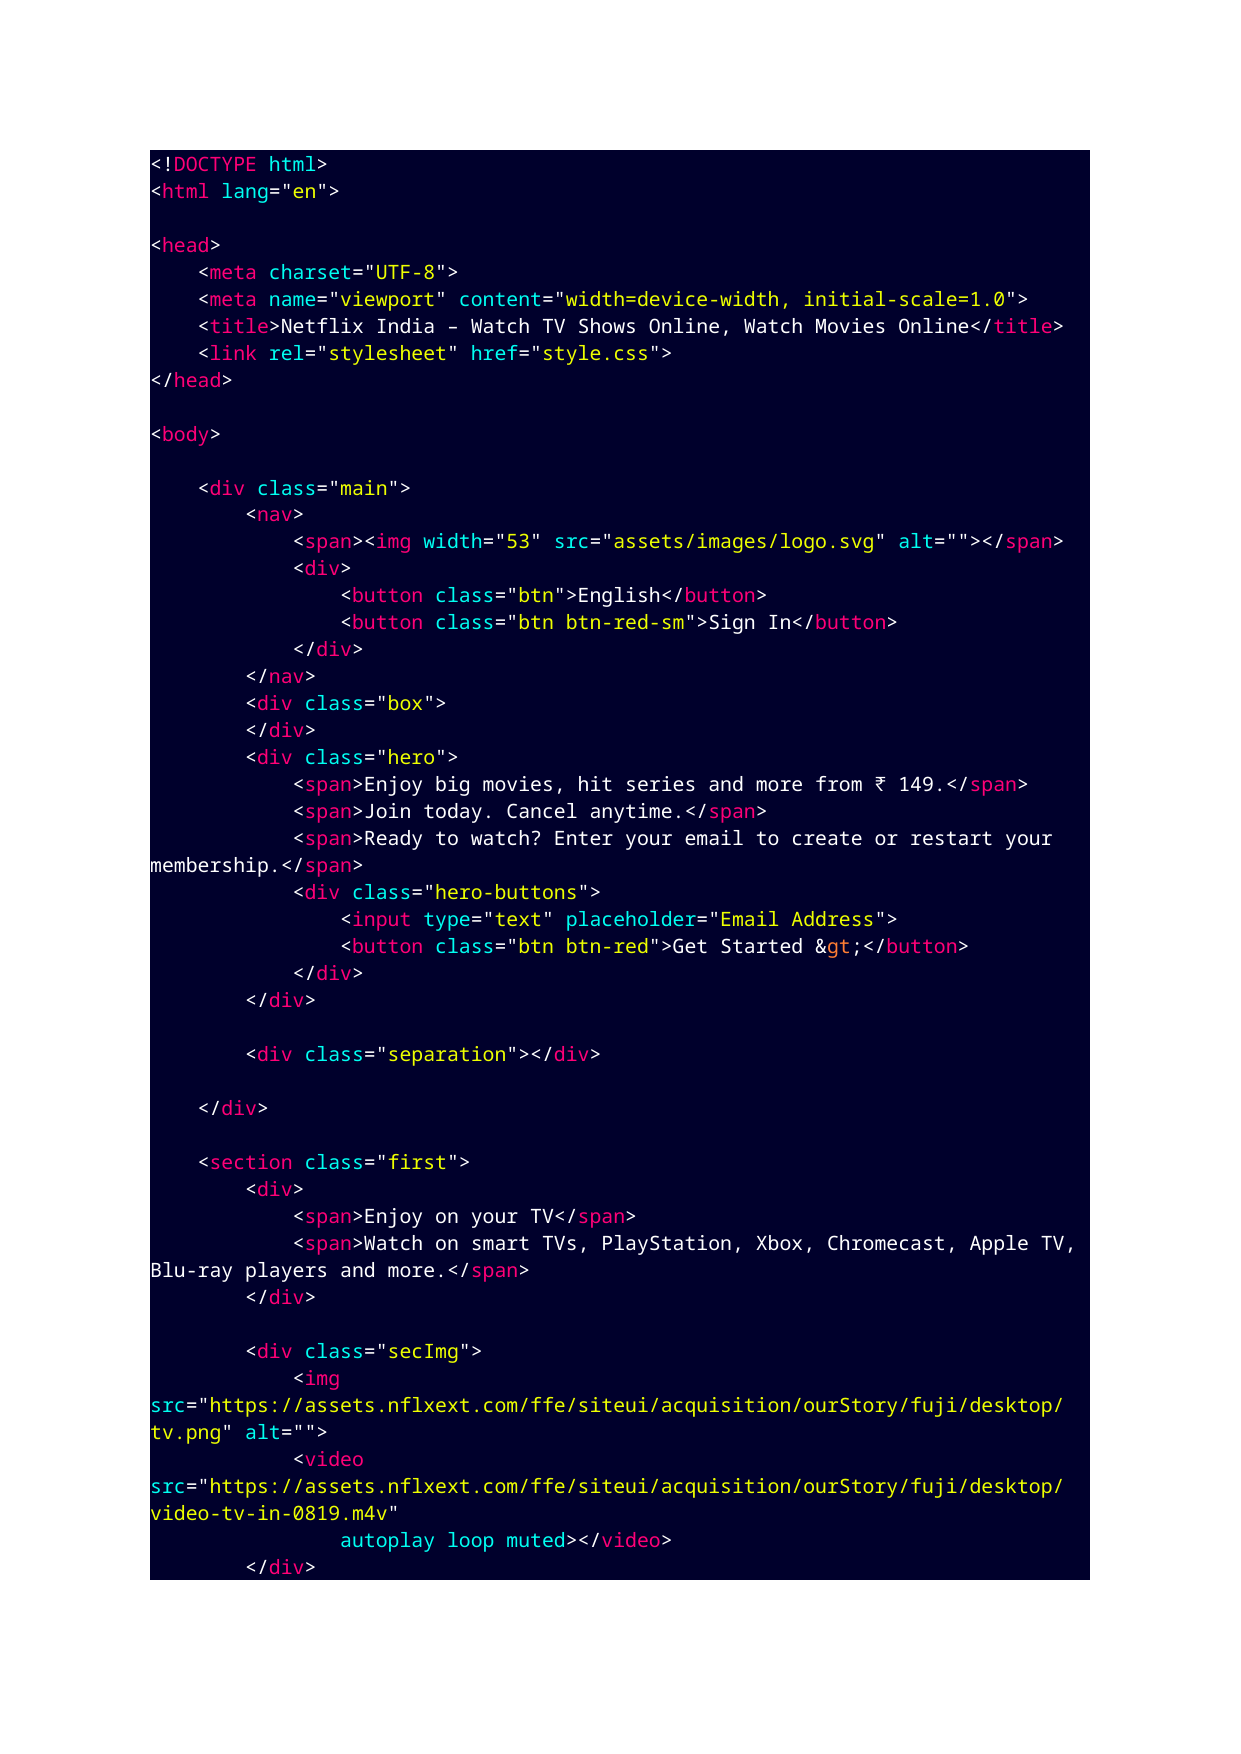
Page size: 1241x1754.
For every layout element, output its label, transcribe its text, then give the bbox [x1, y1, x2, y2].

text <head> [150, 231, 1090, 258]
text <div class="main"> [150, 474, 1090, 501]
text <span>Ready to watch? Enter your email to create or restart your membership.</span> [150, 824, 1090, 878]
text <meta charset="UTF-8"> [150, 258, 1090, 285]
text </div> [150, 717, 1090, 743]
text </div> [150, 986, 1090, 1013]
text </head> [150, 366, 1090, 393]
text </div> [150, 636, 1090, 663]
text <div class="hero-buttons"> [150, 878, 1090, 905]
text <section class="first"> [150, 1148, 1090, 1175]
text <span>Enjoy on your TV</span> [150, 1202, 1090, 1229]
text <input type="text" placeholder="Email Address"> [150, 905, 1090, 932]
text <html lang="en"> [150, 177, 1090, 204]
text <div> [150, 555, 1090, 582]
text <span>Join today. Cancel anytime.</span> [150, 797, 1090, 824]
text <button class="btn">English</button> [150, 582, 1090, 609]
text <span>Watch on smart TVs, PlayStation, Xbox, Chromecast, Apple TV, Blu-ray players and more.</span> [150, 1229, 1090, 1283]
text </div> [150, 1553, 1090, 1580]
text <body> [150, 420, 1090, 447]
text <div class="secImg"> [150, 1337, 1090, 1364]
text <link rel="stylesheet" href="style.css"> [150, 339, 1090, 366]
text autoplay loop muted></video> [150, 1526, 1090, 1553]
text </div> [150, 959, 1090, 986]
text <button class="btn btn-red">Get Started &gt;</button> [150, 932, 1090, 959]
text <img src="https://assets.nflxext.com/ffe/siteui/acquisition/ourStory/fuji/desktop/tv.png" alt=""> [150, 1364, 1090, 1445]
text <button class="btn btn-red-sm">Sign In</button> [150, 609, 1090, 636]
text <video src="https://assets.nflxext.com/ffe/siteui/acquisition/ourStory/fuji/desktop/video-tv-in-0819.m4v" [150, 1445, 1090, 1526]
text </nav> [150, 663, 1090, 689]
text <div class="box"> [150, 689, 1090, 717]
text <div> [150, 1175, 1090, 1202]
text <span>Enjoy big movies, hit series and more from ₹ 149.</span> [150, 771, 1090, 797]
text <title>Netflix India – Watch TV Shows Online, Watch Movies Online</title> [150, 312, 1090, 339]
text <div class="separation"></div> [150, 1040, 1090, 1067]
text <nav> [150, 501, 1090, 528]
text <div class="hero"> [150, 743, 1090, 771]
text <meta name="viewport" content="width=device-width, initial-scale=1.0"> [150, 285, 1090, 312]
text </div> [150, 1283, 1090, 1310]
text <span><img width="53" src="assets/images/logo.svg" alt=""></span> [150, 528, 1090, 555]
text <!DOCTYPE html> [150, 150, 1090, 177]
text </div> [150, 1094, 1090, 1121]
